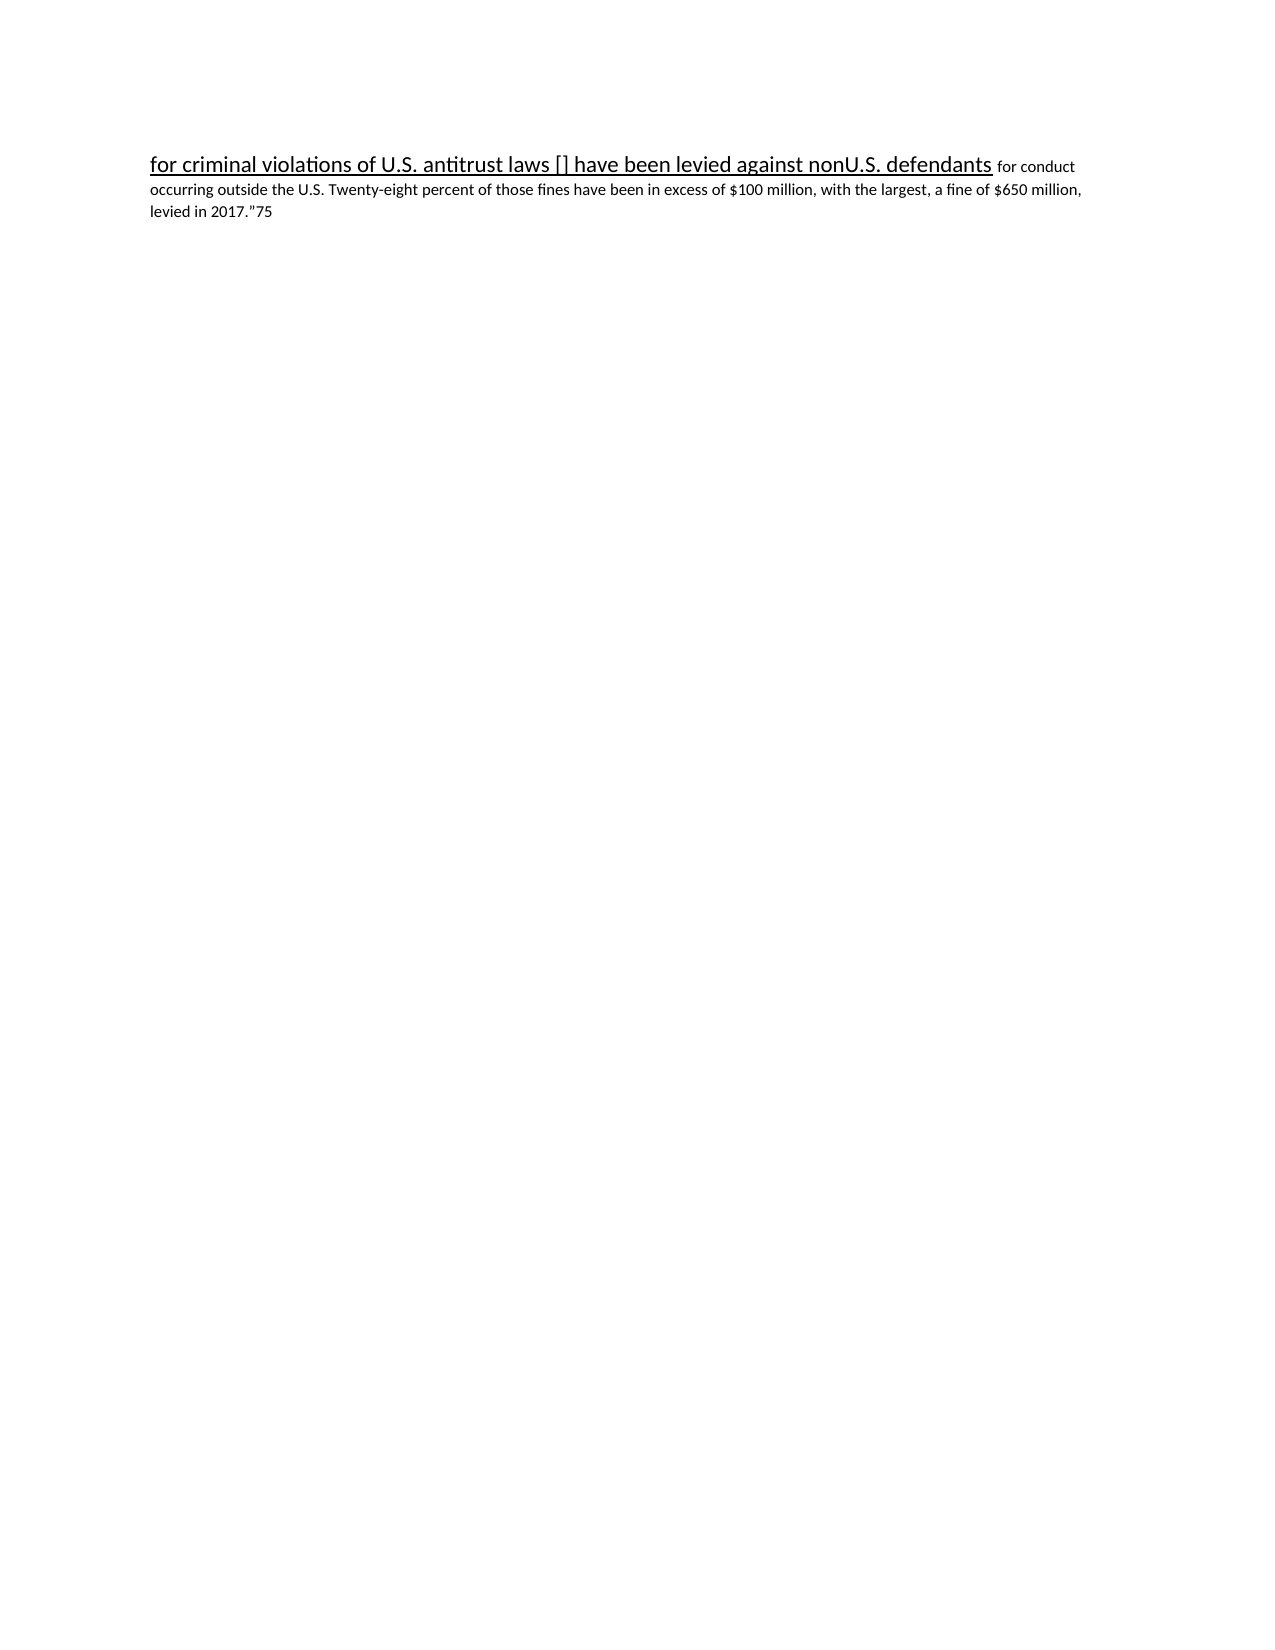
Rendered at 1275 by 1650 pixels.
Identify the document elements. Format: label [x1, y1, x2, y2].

text [150, 150, 1125, 222]
